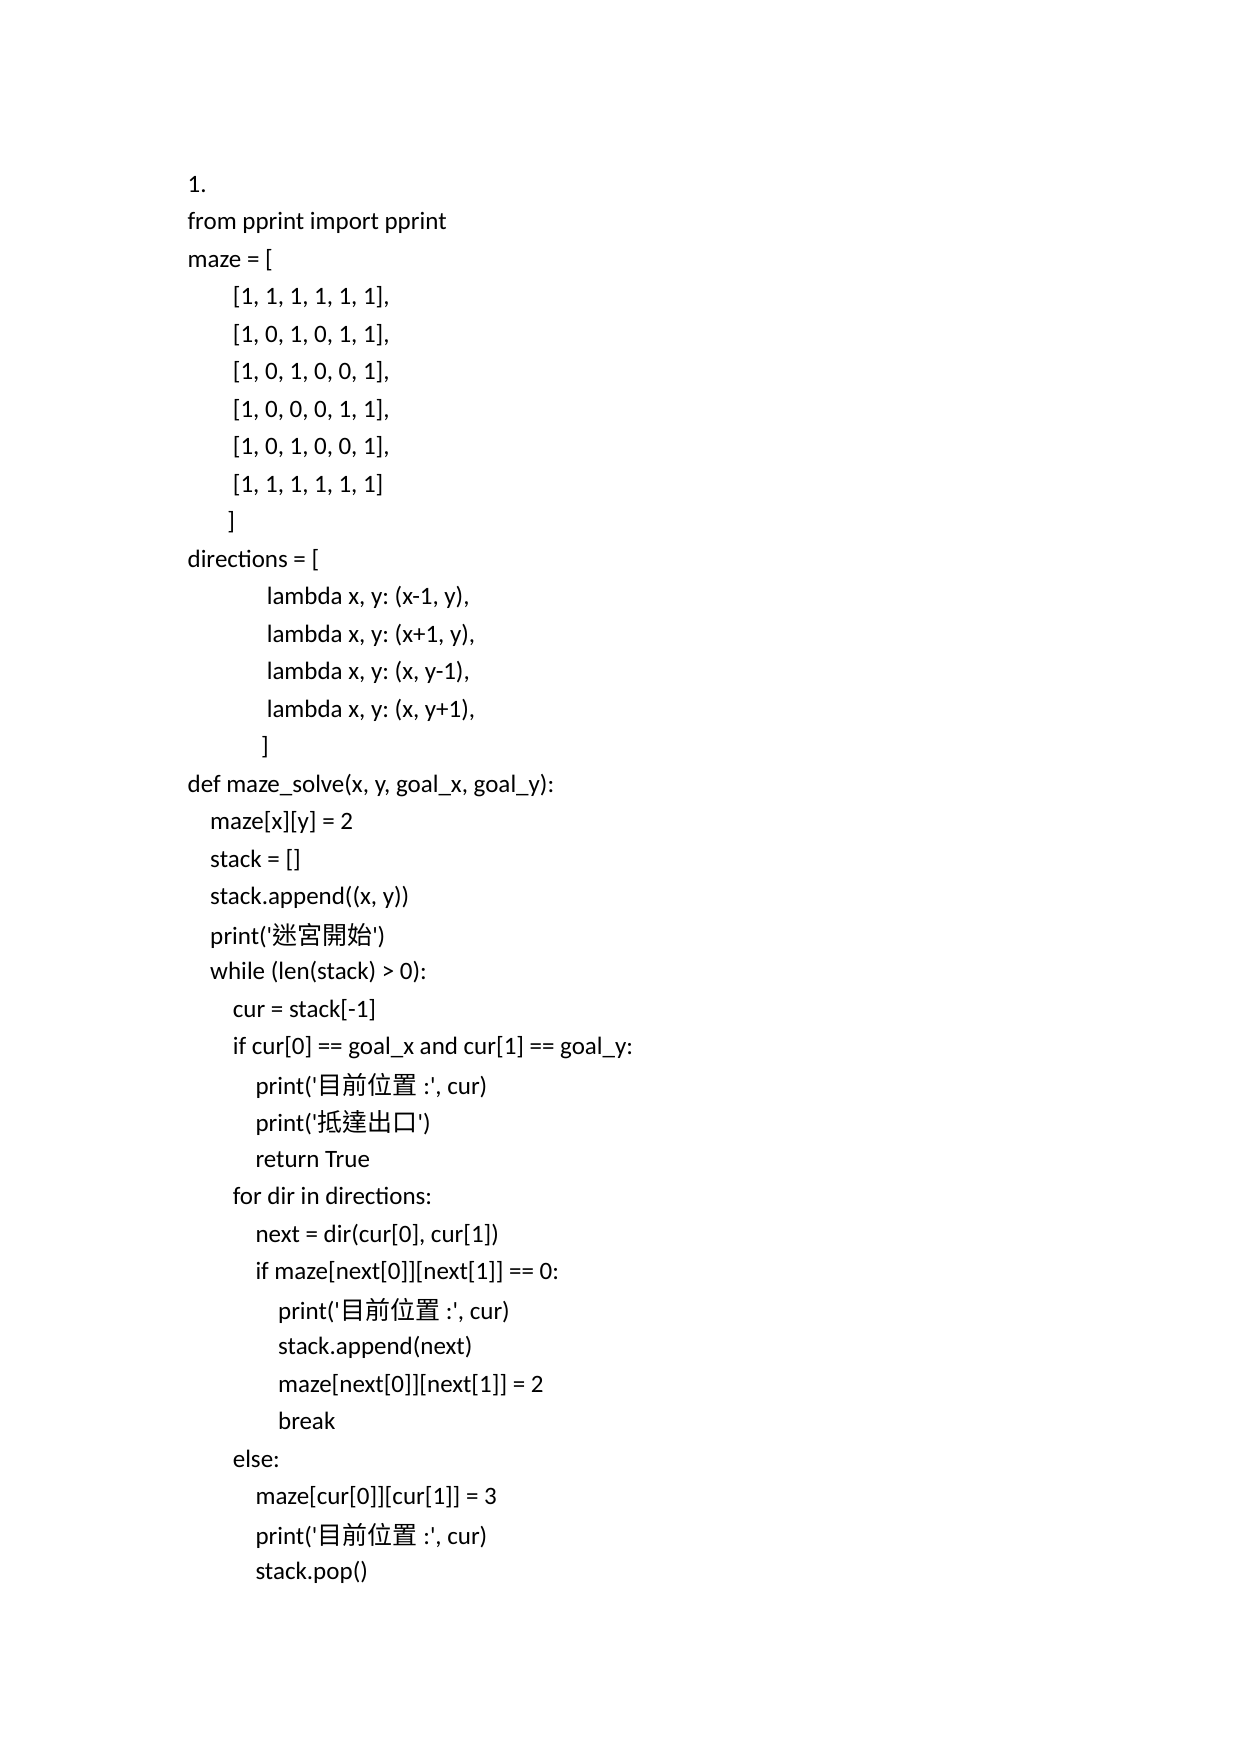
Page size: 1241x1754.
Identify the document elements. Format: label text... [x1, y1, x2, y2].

text cur = stack[-1] [187, 989, 1053, 1027]
text [1, 1, 1, 1, 1, 1] [187, 464, 1053, 502]
text 1. [187, 164, 1053, 202]
text maze = [ [187, 239, 1053, 277]
text stack.pop() [187, 1552, 1053, 1589]
text [1, 0, 1, 0, 1, 1], [187, 314, 1053, 352]
text lambda x, y: (x, y-1), [187, 652, 1053, 689]
text ] [187, 727, 1053, 764]
text else: [187, 1439, 1053, 1477]
text stack = [] [187, 839, 1053, 877]
text from pprint import pprint [187, 202, 1053, 239]
text if maze[next[0]][next[1]] == 0: [187, 1252, 1053, 1289]
text for dir in directions: [187, 1177, 1053, 1214]
text while (len(stack) > 0): [187, 952, 1053, 989]
text [1, 0, 1, 0, 0, 1], [187, 427, 1053, 464]
text print('迷宮開始') [187, 914, 1053, 952]
text break [187, 1402, 1053, 1439]
text lambda x, y: (x, y+1), [187, 689, 1053, 727]
text lambda x, y: (x-1, y), [187, 577, 1053, 614]
text next = dir(cur[0], cur[1]) [187, 1214, 1053, 1252]
text print('目前位置 :', cur) [187, 1289, 1053, 1327]
text if cur[0] == goal_x and cur[1] == goal_y: [187, 1027, 1053, 1064]
text def maze_solve(x, y, goal_x, goal_y): [187, 764, 1053, 802]
text print('目前位置 :', cur) [187, 1514, 1053, 1552]
text [1, 0, 1, 0, 0, 1], [187, 352, 1053, 389]
text lambda x, y: (x+1, y), [187, 614, 1053, 652]
text stack.append((x, y)) [187, 877, 1053, 914]
text maze[cur[0]][cur[1]] = 3 [187, 1477, 1053, 1514]
text [1, 0, 0, 0, 1, 1], [187, 389, 1053, 427]
text [1, 1, 1, 1, 1, 1], [187, 277, 1053, 314]
text return True [187, 1139, 1053, 1177]
text stack.append(next) [187, 1327, 1053, 1364]
text print('目前位置 :', cur) [187, 1064, 1053, 1102]
text directions = [ [187, 539, 1053, 577]
text print('抵達出口') [187, 1102, 1053, 1139]
text maze[x][y] = 2 [187, 802, 1053, 839]
text ] [187, 502, 1053, 539]
text maze[next[0]][next[1]] = 2 [187, 1364, 1053, 1402]
